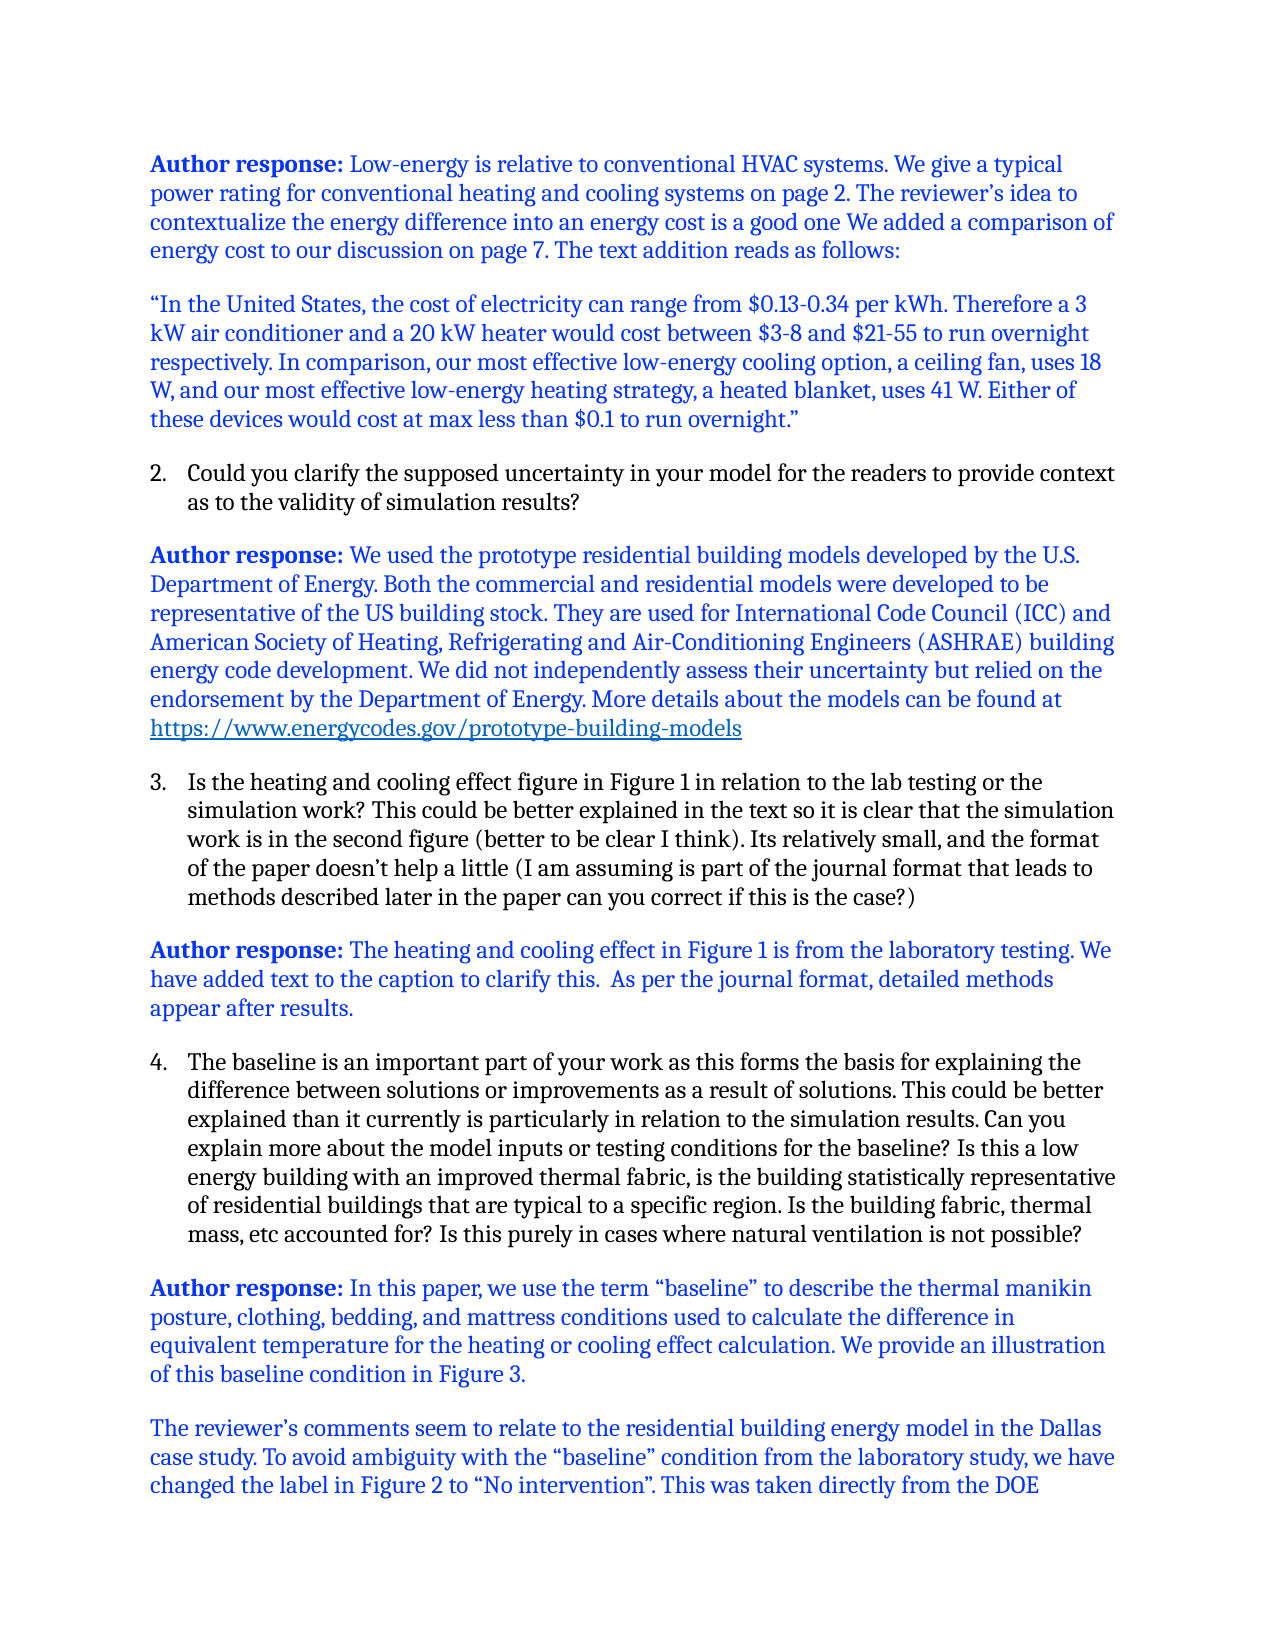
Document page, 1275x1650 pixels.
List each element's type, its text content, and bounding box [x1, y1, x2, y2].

list The baseline is an important part of your work as this forms the basis for explaining the difference between solutions or improvements as a result of solutions. This could be better explained than it currently is particularly in relation to the simulation results. Can you explain more about the model inputs or testing conditions for the baseline? Is this a low energy building with an improved thermal fabric, is the building statistically representative of residential buildings that are typical to a specific region. Is the building fabric, thermal mass, etc accounted for? Is this purely in cases where natural ventilation is not possible? [150, 1047, 1125, 1249]
list Could you clarify the supposed uncertainty in your model for the readers to provide context as to the validity of simulation results? [150, 459, 1125, 516]
list Is the heating and cooling effect figure in Figure 1 in relation to the lab testing or the simulation work? This could be better explained in the text so it is clear that the simulation work is in the second figure (better to be clear I think). Its relatively small, and the format of the paper doesn’t help a little (I am assuming is part of the journal format that leads to methods described later in the paper can you correct if this is the case?) [150, 767, 1125, 911]
text “In the United States, the cost of electricity can range from $0.13-0.34 per kWh. Therefore a 3 kW air conditioner and a 20 kW heater would cost between $3-8 and $21-55 to run overnight respectively. In comparison, our most effective low-energy cooling option, a ceiling fan, uses 18 W, and our most effective low-energy heating strategy, a heated blanket, uses 41 W. Either of these devices would cost at max less than $0.1 to run overnight.” [150, 290, 1125, 434]
text Author response: Low-energy is relative to conventional HVAC systems. We give a typical power rating for conventional heating and cooling systems on page 2. The reviewer’s idea to contextualize the energy difference into an energy cost is a good one We added a comparison of energy cost to our discussion on page 7. The text addition reads as follows: [150, 150, 1125, 265]
text Author response: We used the prototype residential building models developed by the U.S. Department of Energy. Both the commercial and residential models were developed to be representative of the US building stock. They are used for International Code Council (ICC) and American Society of Heating, Refrigerating and Air-Conditioning Engineers (ASHRAE) building energy code development. We did not independently assess their uncertainty but relied on the endorsement by the Department of Energy. More details about the models can be found at https://www.energycodes.gov/prototype-building-models [150, 541, 1125, 742]
text Author response: The heating and cooling effect in Figure 1 is from the laboratory testing. We have added text to the caption to clarify this. As per the journal format, detailed methods appear after results. [150, 936, 1125, 1022]
text Author response: In this paper, we use the term “baseline” to describe the thermal manikin posture, clothing, bedding, and mattress conditions used to calculate the difference in equivalent temperature for the heating or cooling effect calculation. We provide an illustration of this baseline condition in Figure 3. [150, 1274, 1125, 1389]
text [150, 1414, 1125, 1500]
